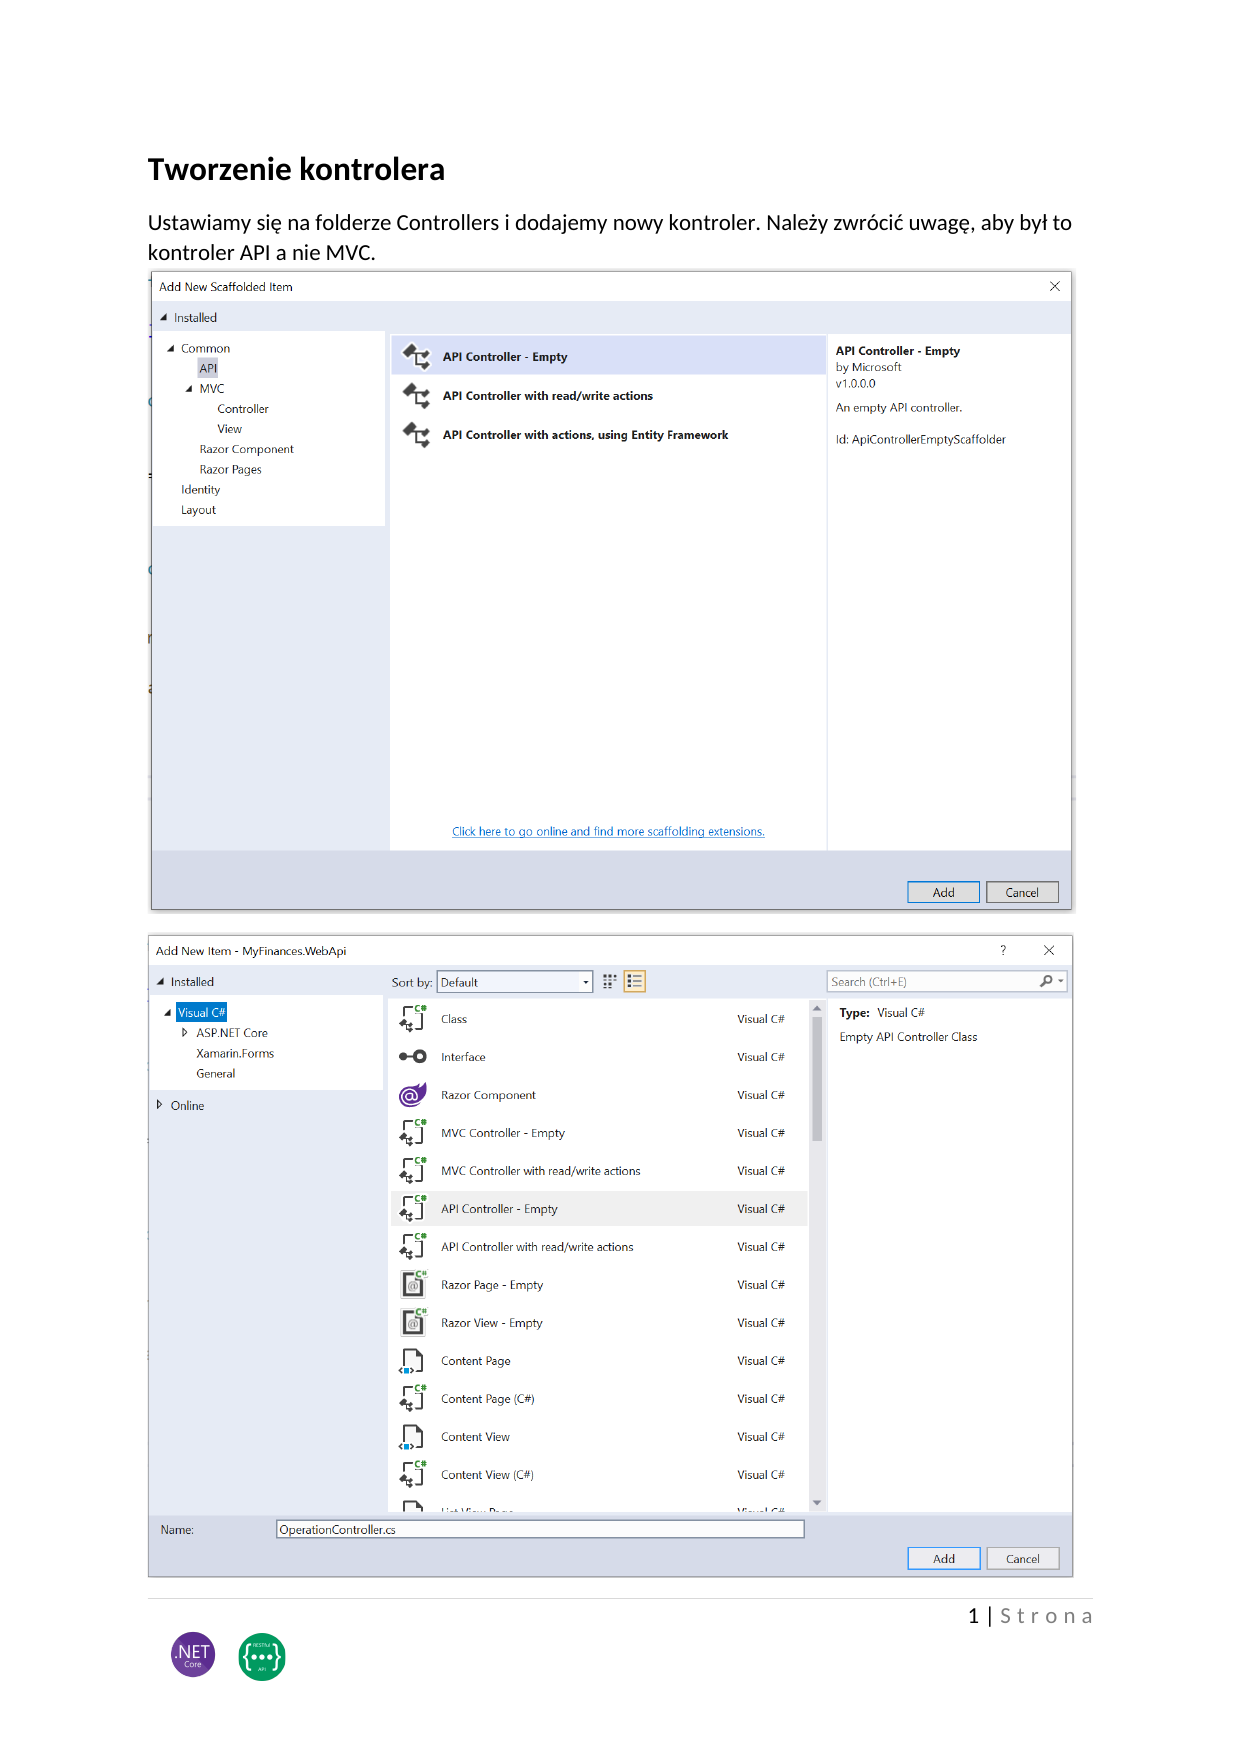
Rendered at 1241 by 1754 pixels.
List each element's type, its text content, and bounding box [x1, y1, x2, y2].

picture [147, 268, 1077, 914]
picture [147, 932, 1074, 1578]
text Tworzenie kontrolera [148, 148, 1093, 188]
picture [147, 1629, 286, 1681]
